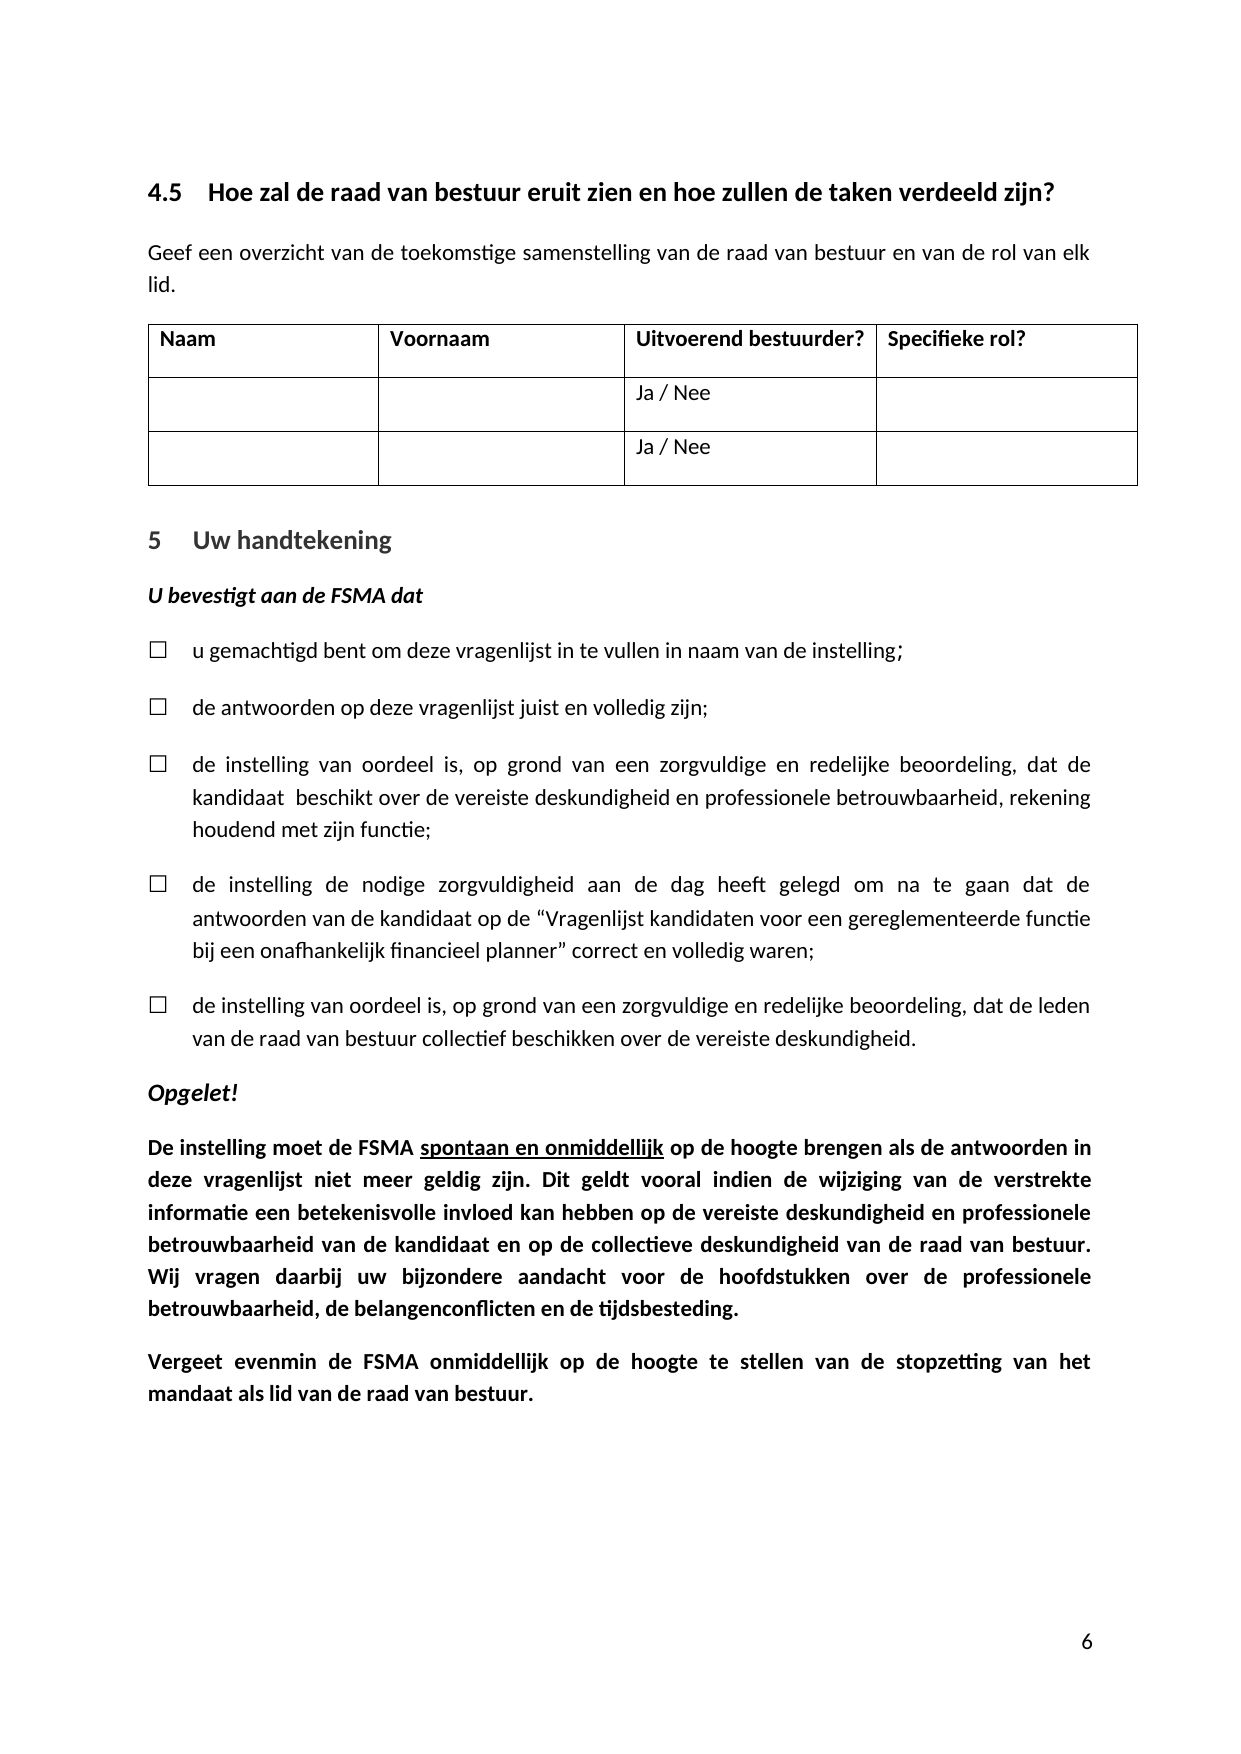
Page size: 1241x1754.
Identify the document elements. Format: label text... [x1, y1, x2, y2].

text Opgelet! [148, 1077, 1092, 1108]
subtitle Uw handtekening [148, 523, 1092, 556]
table_header Naam [149, 325, 378, 377]
text De instelling moet de FSMA spontaan en onmiddellijk op de hoogte brengen als de antwoorden in deze vragenlijst niet meer geldig zijn. Dit geldt vooral indien de wijziging van de verstrekte informatie een betekenisvolle invloed kan hebben op de vereiste deskundigheid en professionele betrouwbaarheid van de kandidaat en op de collectieve deskundigheid van de raad van bestuur. Wij vragen daarbij uw bijzondere aandacht voor de hoofdstukken over de professionele betrouwbaarheid, de belangenconflicten en de tijdsbesteding. [148, 1133, 1092, 1322]
table_cell [877, 432, 1137, 485]
table_cell [379, 432, 624, 485]
table_cell Ja / Nee [625, 432, 876, 485]
subtitle Hoe zal de raad van bestuur eruit zien en hoe zullen de taken verdeeld zijn? [148, 175, 1092, 208]
table_cell [877, 378, 1137, 431]
table_header Voornaam [379, 325, 624, 377]
text U bevestigt aan de FSMA dat [148, 581, 1092, 609]
text de instelling van oordeel is, op grond van een zorgvuldige en redelijke beoordeling, dat de kandidaat beschikt over de vereiste deskundigheid en professionele betrouwbaarheid, rekening houdend met zijn functie; [148, 748, 1092, 843]
table_header Uitvoerend bestuurder? [625, 325, 876, 377]
table_cell Ja / Nee [625, 378, 876, 431]
text de instelling de nodige zorgvuldigheid aan de dag heeft gelegd om na te gaan dat de antwoorden van de kandidaat op de “Vragenlijst kandidaten voor een gereglementeerde functie bij een onafhankelijk financieel planner” correct en volledig waren; [148, 868, 1092, 964]
text u gemachtigd bent om deze vragenlijst in te vullen in naam van de instelling; [148, 634, 1092, 666]
table_cell [149, 432, 378, 485]
table_cell [149, 378, 378, 431]
text Geef een overzicht van de toekomstige samenstelling van de raad van bestuur en van de rol van elk lid. [148, 238, 1092, 298]
text Vergeet evenmin de FSMA onmiddellijk op de hoogte te stellen van de stopzetting van het mandaat als lid van de raad van bestuur. [148, 1347, 1092, 1407]
table_header Specifieke rol? [877, 325, 1137, 377]
text de instelling van oordeel is, op grond van een zorgvuldige en redelijke beoordeling, dat de leden van de raad van bestuur collectief beschikken over de vereiste deskundigheid. [148, 989, 1092, 1052]
table_cell [379, 378, 624, 431]
text de antwoorden op deze vragenlijst juist en volledig zijn; [148, 691, 1092, 722]
